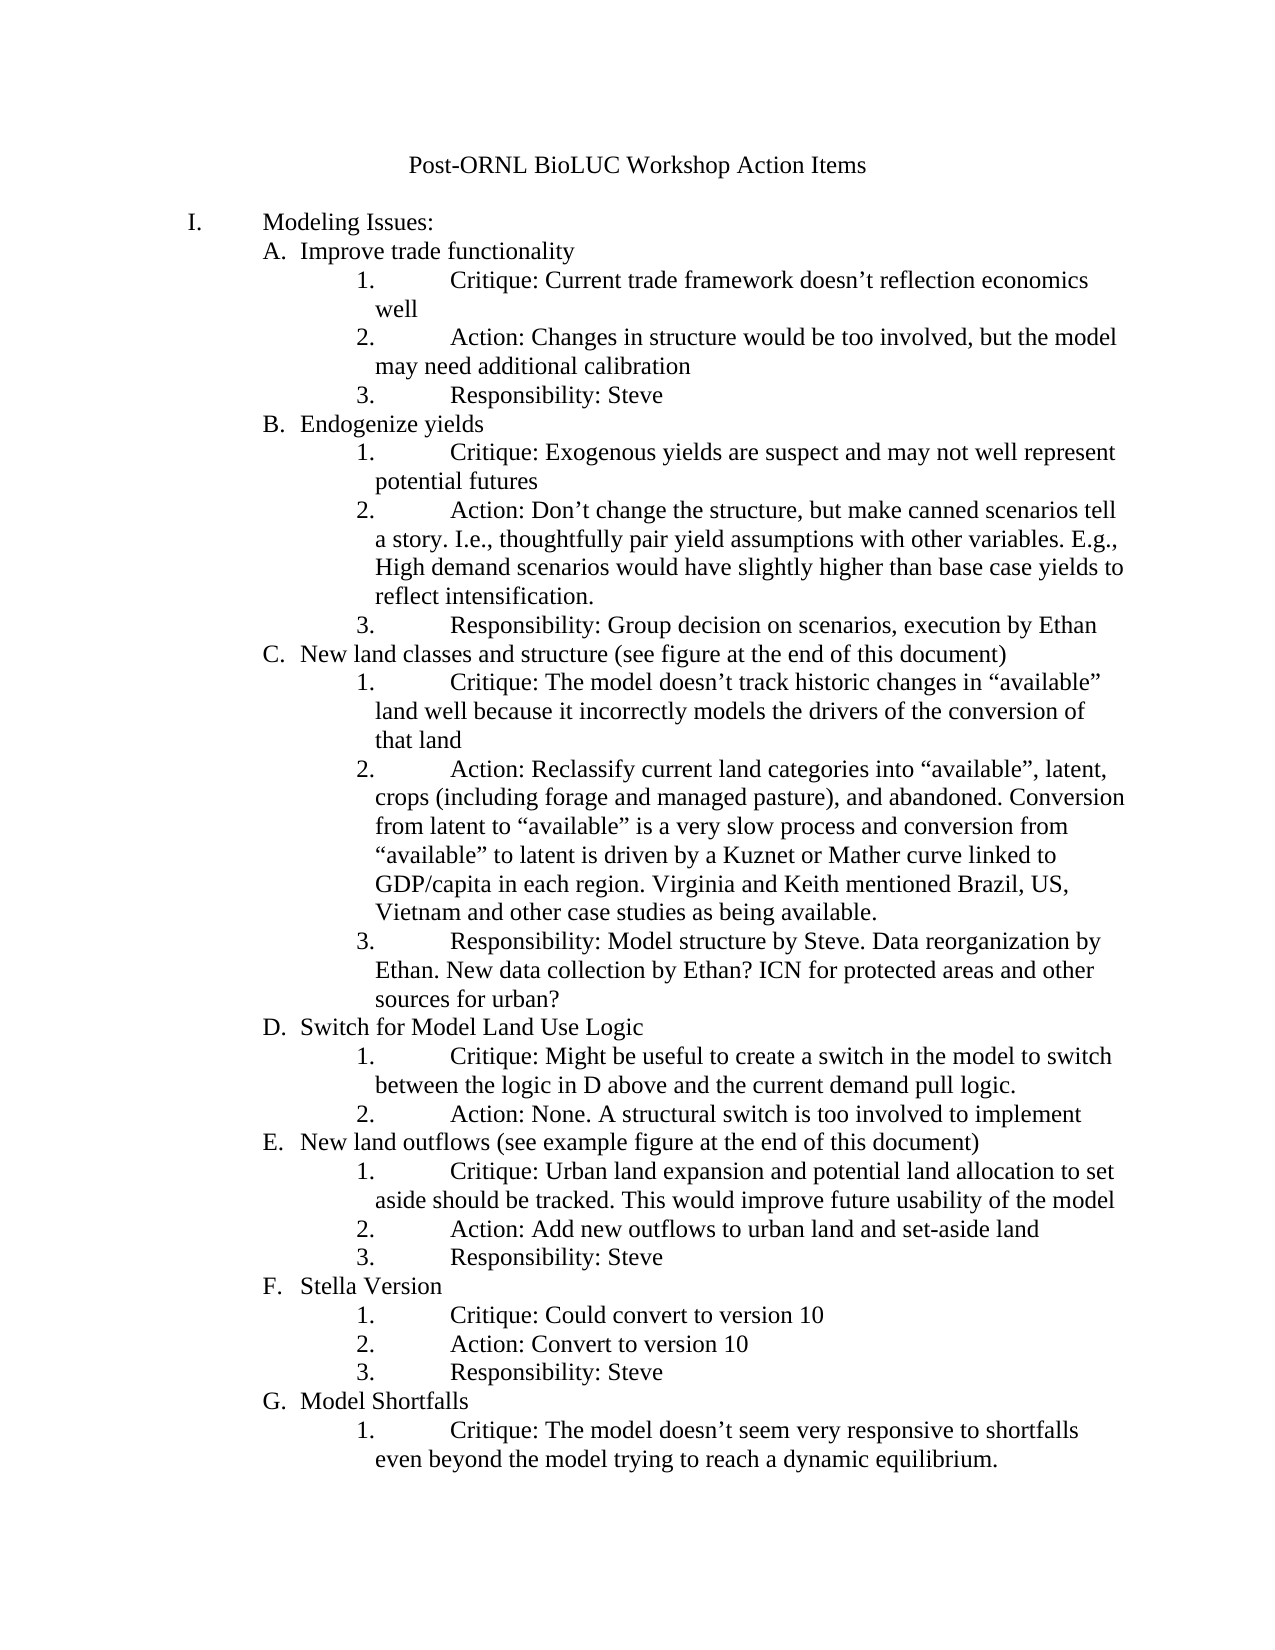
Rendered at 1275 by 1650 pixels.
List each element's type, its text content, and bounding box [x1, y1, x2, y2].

list Responsibility: Steve [356, 1357, 1125, 1386]
list Critique: Urban land expansion and potential land allocation to set aside should be tracked. This would improve future usability of the model [356, 1156, 1125, 1214]
list Responsibility: Group decision on scenarios, execution by Ethan [356, 610, 1125, 639]
list Action: Don’t change the structure, but make canned scenarios tell a story. I.e., thoughtfully pair yield assumptions with other variables. E.g., High demand scenarios would have slightly higher than base case yields to reflect intensification. [356, 495, 1125, 610]
list Model Shortfalls [262, 1386, 1125, 1415]
list Critique: The model doesn’t track historic changes in “available” land well because it incorrectly models the drivers of the conversion of that land [356, 667, 1125, 754]
list Critique: Exogenous yields are suspect and may not well represent potential futures [356, 437, 1125, 495]
list Modeling Issues: [187, 207, 1125, 236]
list Switch for Model Land Use Logic [262, 1012, 1125, 1041]
list Action: None. A structural switch is too involved to implement [356, 1099, 1125, 1127]
list Action: Reclassify current land categories into “available”, latent, crops (including forage and managed pasture), and abandoned. Conversion from latent to “available” is a very slow process and conversion from “available” to latent is driven by a Kuznet or Mather curve linked to GDP/capita in each region. Virginia and Keith mentioned Brazil, US, Vietnam and other case studies as being available. [356, 754, 1125, 926]
text Post-ORNL BioLUC Workshop Action Items [150, 150, 1125, 179]
list Critique: The model doesn’t seem very responsive to shortfalls even beyond the model trying to reach a dynamic equilibrium. [356, 1415, 1125, 1472]
list Action: Convert to version 10 [356, 1329, 1125, 1357]
list New land classes and structure (see figure at the end of this document) [262, 639, 1125, 667]
list Critique: Could convert to version 10 [356, 1300, 1125, 1329]
list Endogenize yields [262, 409, 1125, 437]
list Improve trade functionality [262, 236, 1125, 265]
list Responsibility: Steve [356, 380, 1125, 409]
list New land outflows (see example figure at the end of this document) [262, 1127, 1125, 1156]
list Action: Add new outflows to urban land and set-aside land [356, 1214, 1125, 1242]
list Responsibility: Model structure by Steve. Data reorganization by Ethan. New data collection by Ethan? ICN for protected areas and other sources for urban? [356, 926, 1125, 1012]
list Critique: Might be useful to create a switch in the model to switch between the logic in D above and the current demand pull logic. [356, 1041, 1125, 1099]
list Responsibility: Steve [356, 1242, 1125, 1271]
list Action: Changes in structure would be too involved, but the model may need additional calibration [356, 322, 1125, 380]
list Critique: Current trade framework doesn’t reflection economics well [356, 265, 1125, 322]
list Stella Version [262, 1271, 1125, 1300]
